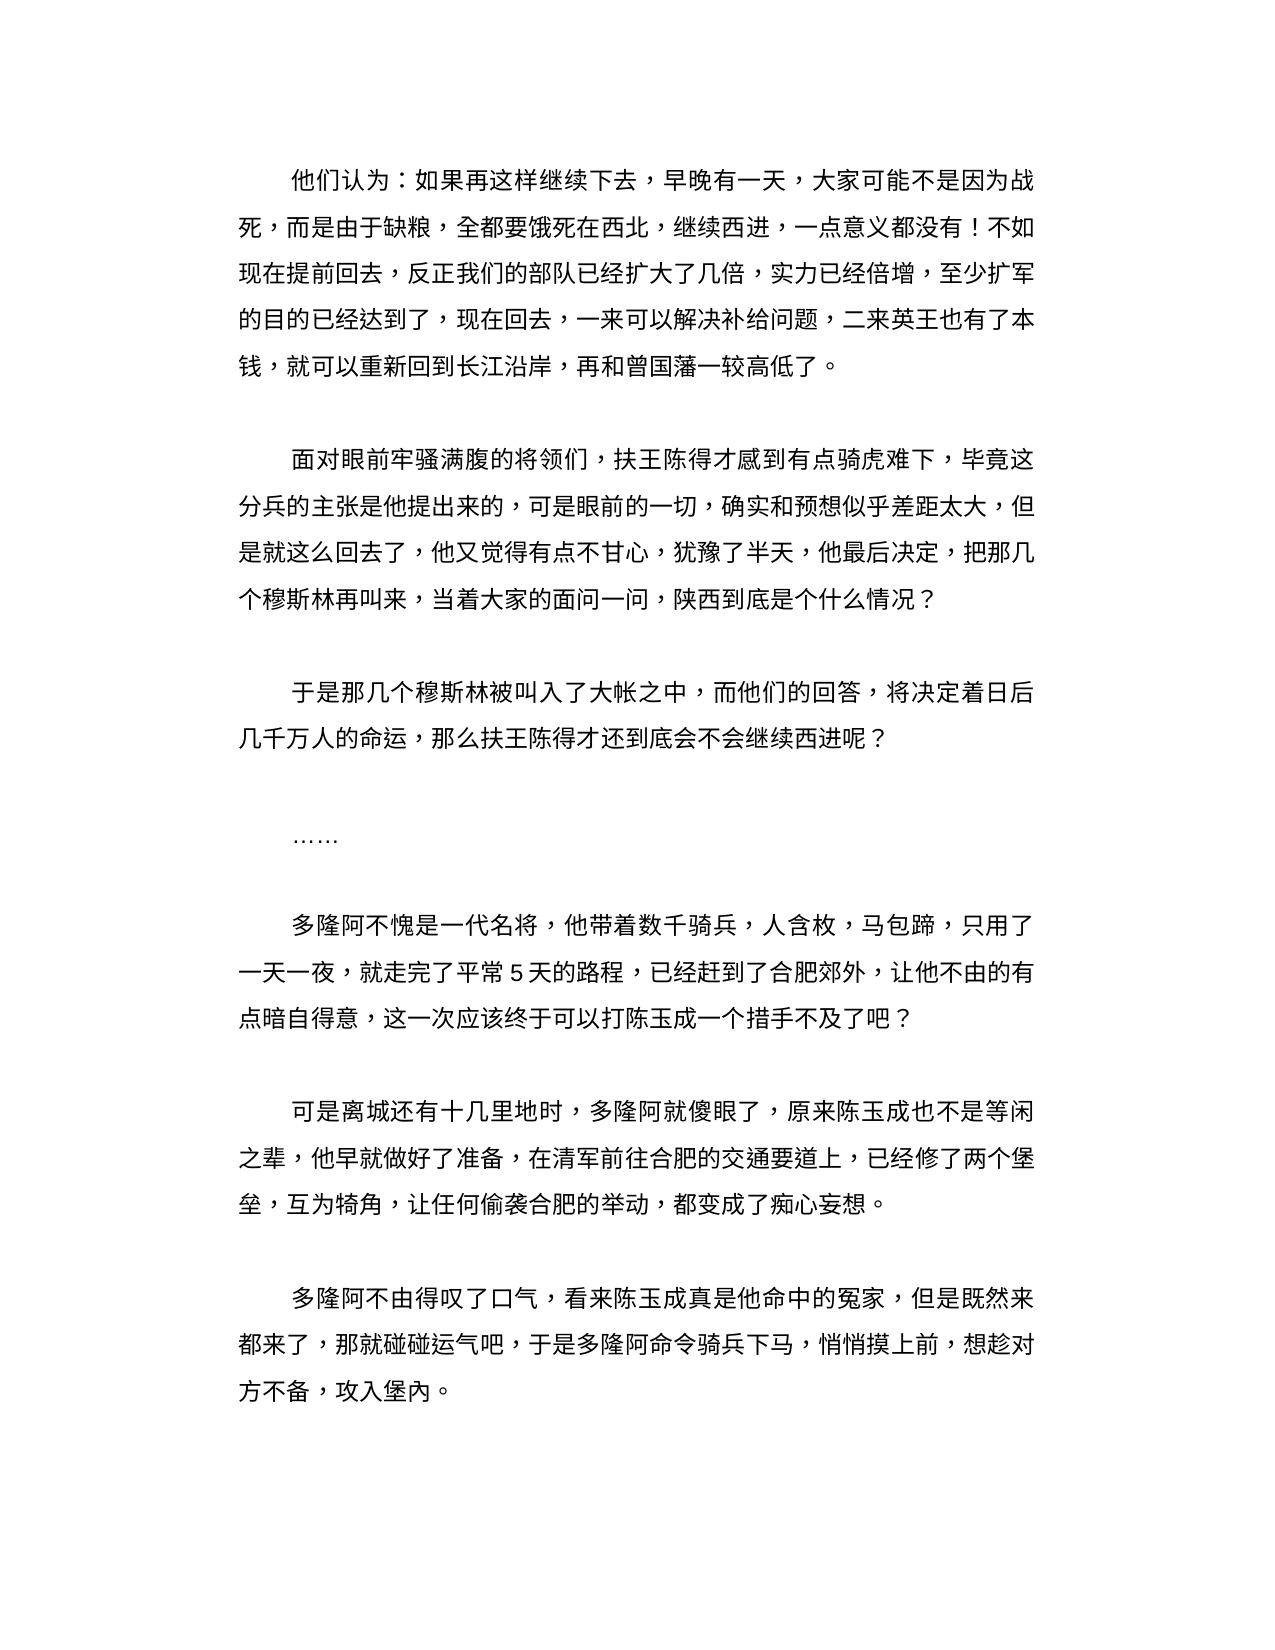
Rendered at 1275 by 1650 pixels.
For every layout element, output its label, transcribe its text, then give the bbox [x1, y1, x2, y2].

text 于是那几个穆斯林被叫入了大帐之中，而他们的回答，将决定着日后几千万人的命运，那么扶王陈得才还到底会不会继续西进呢？ [226, 662, 1049, 755]
text …… [226, 802, 1049, 848]
text 多隆阿不由得叹了口气，看来陈玉成真是他命中的冤家，但是既然来都来了，那就碰碰运气吧，于是多隆阿命令骑兵下马，悄悄摸上前，想趁对方不备，攻入堡內。 [226, 1267, 1049, 1407]
text 可是离城还有十几里地时，多隆阿就傻眼了，原来陈玉成也不是等闲之辈，他早就做好了准备，在清军前往合肥的交通要道上，已经修了两个堡垒，互为犄角，让任何偷袭合肥的举动，都变成了痴心妄想。 [226, 1081, 1049, 1221]
text 多隆阿不愧是一代名将，他带着数千骑兵，人含枚，马包蹄，只用了一天一夜，就走完了平常5天的路程，已经赶到了合肥郊外，让他不由的有点暗自得意，这一次应该终于可以打陈玉成一个措手不及了吧？ [226, 895, 1049, 1034]
text 面对眼前牢骚满腹的将领们，扶王陈得才感到有点骑虎难下，毕竟这分兵的主张是他提出来的，可是眼前的一切，确实和预想似乎差距太大，但是就这么回去了，他又觉得有点不甘心，犹豫了半天，他最后决定，把那几个穆斯林再叫来，当着大家的面问一问，陕西到底是个什么情况？ [226, 429, 1049, 615]
text 他们认为：如果再这样继续下去，早晚有一天，大家可能不是因为战死，而是由于缺粮，全都要饿死在西北，继续西进，一点意义都没有！不如现在提前回去，反正我们的部队已经扩大了几倍，实力已经倍增，至少扩军的目的已经达到了，现在回去，一来可以解决补给问题，二来英王也有了本钱，就可以重新回到长江沿岸，再和曾国藩一较高低了。 [226, 150, 1049, 382]
